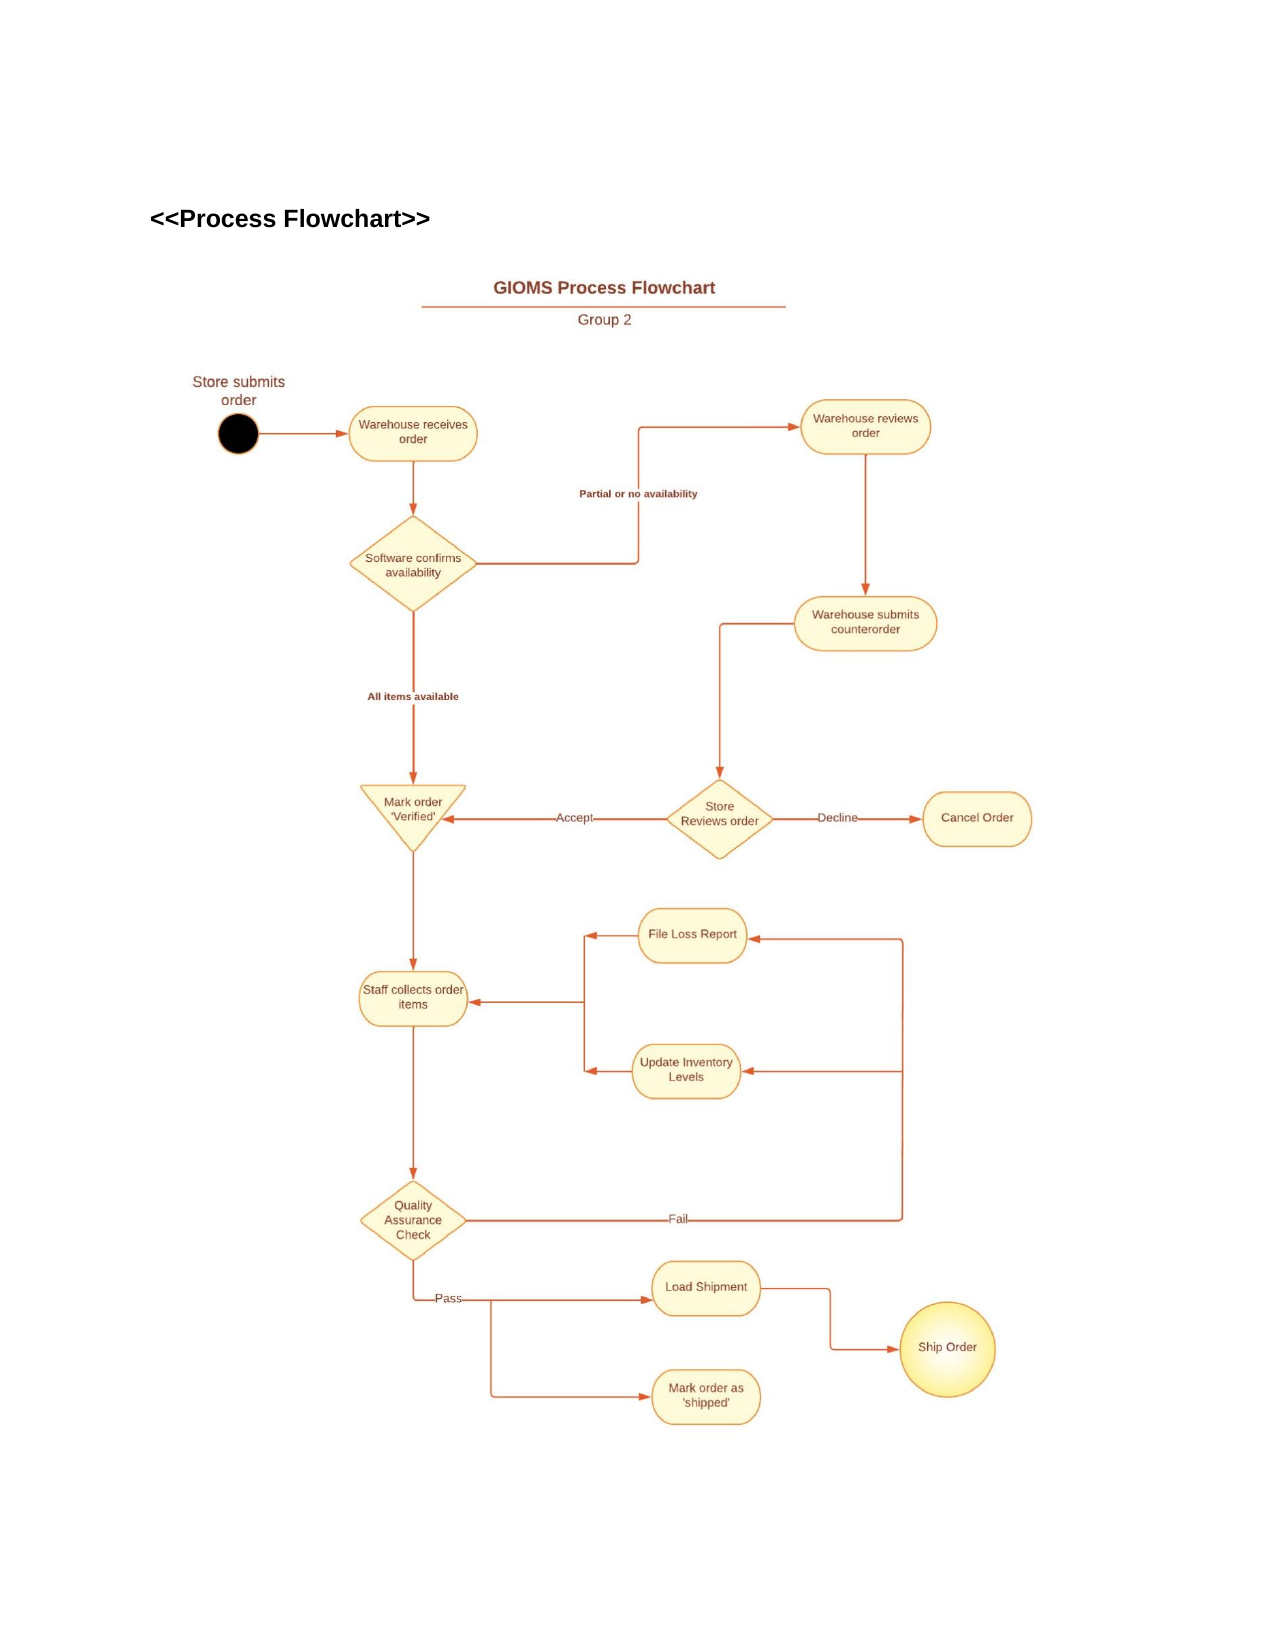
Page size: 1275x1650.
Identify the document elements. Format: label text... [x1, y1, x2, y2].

text <<Process Flowchart>> [150, 204, 1125, 232]
picture [150, 257, 1072, 1451]
